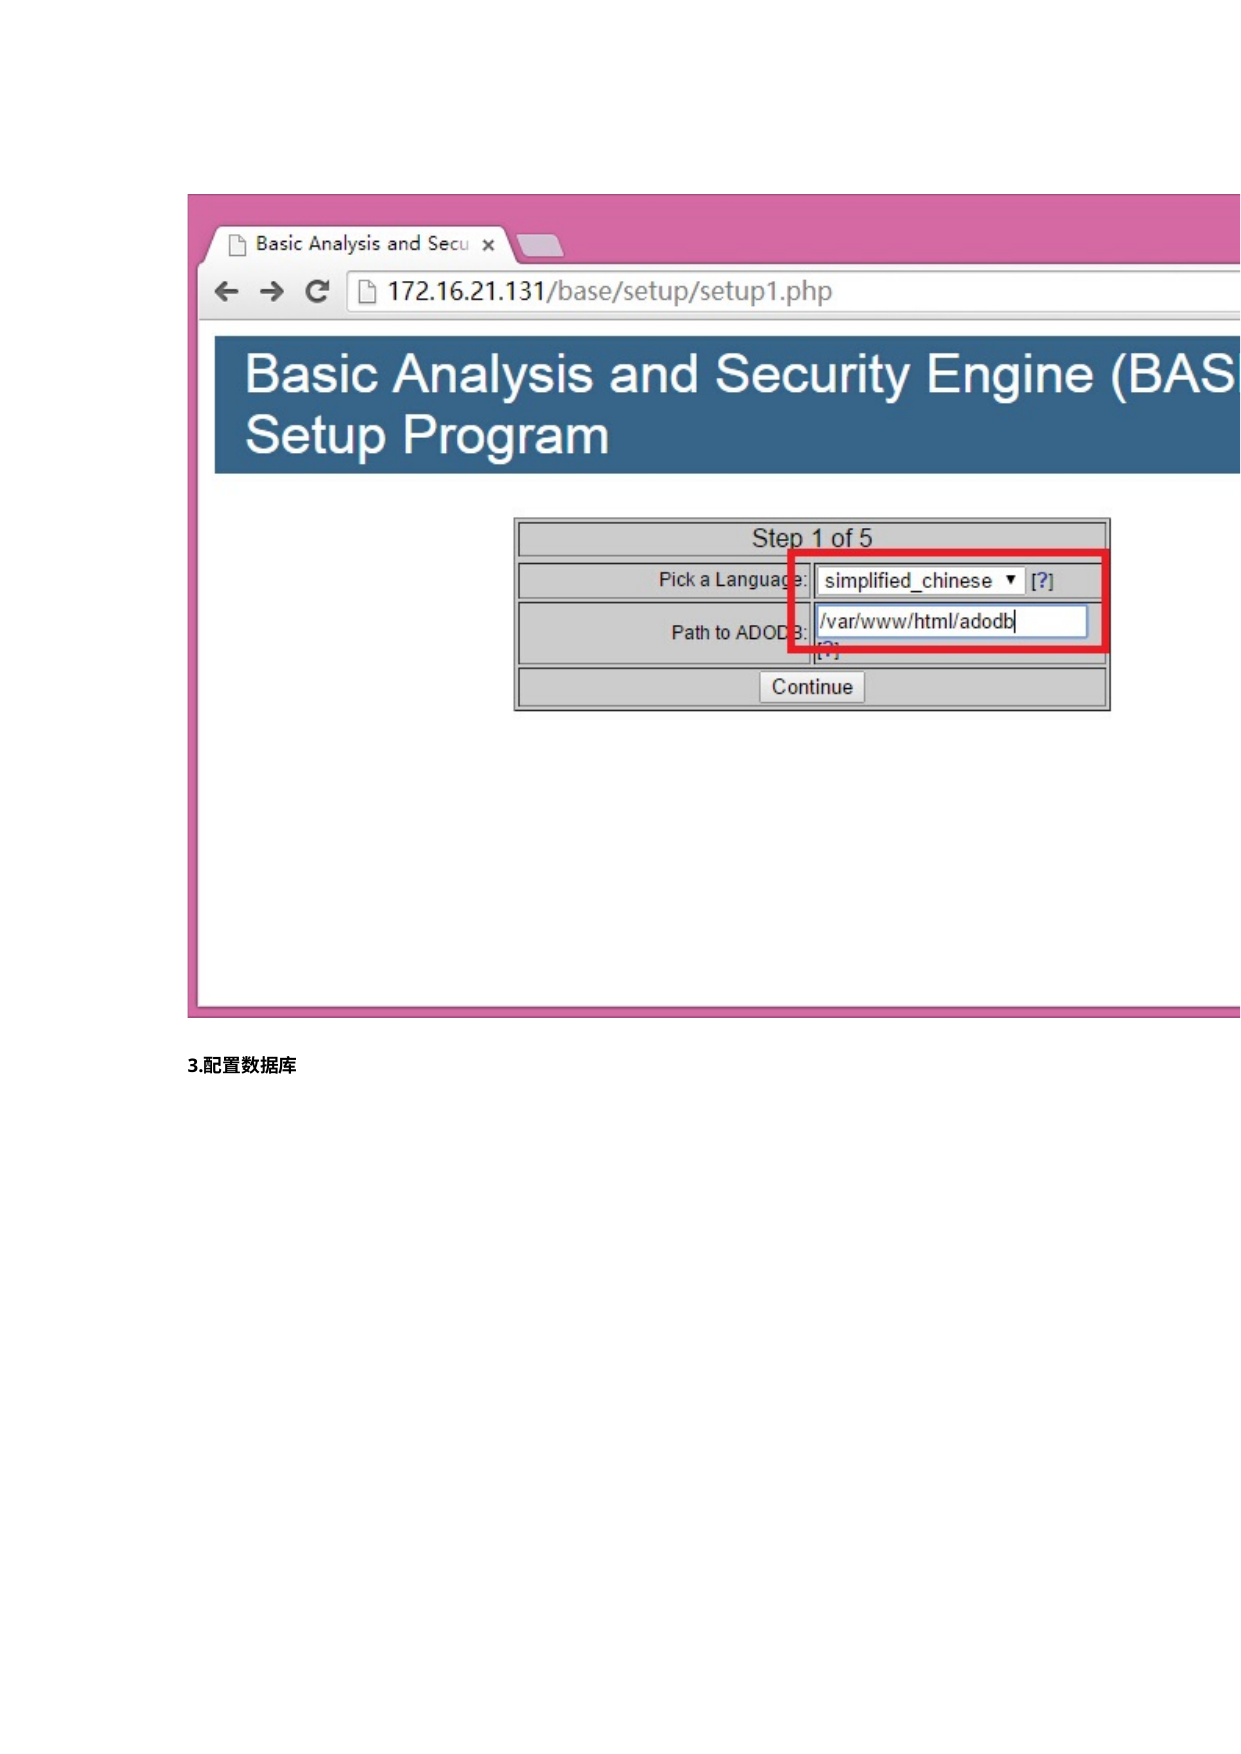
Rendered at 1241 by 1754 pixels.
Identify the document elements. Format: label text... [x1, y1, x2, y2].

subtitle 3.配置数据库 [187, 1048, 1053, 1080]
picture [187, 194, 1241, 1018]
